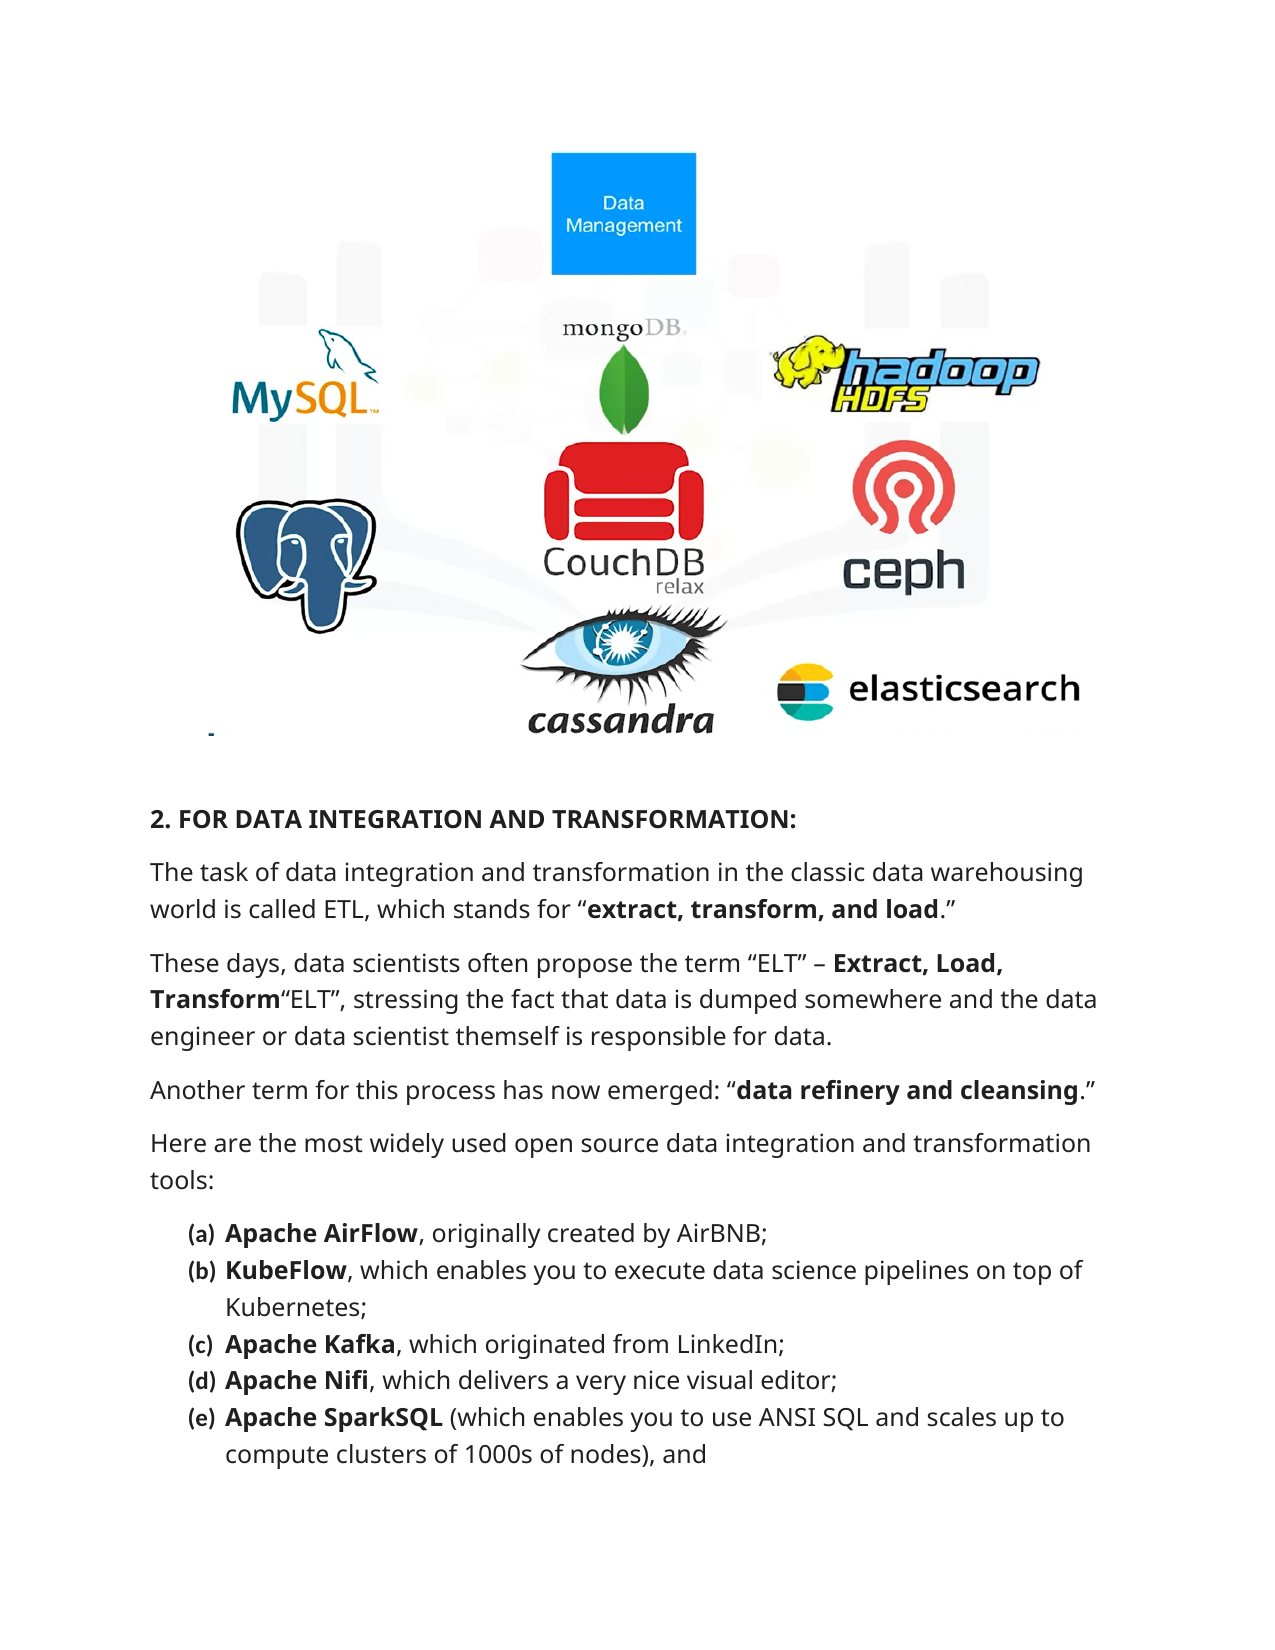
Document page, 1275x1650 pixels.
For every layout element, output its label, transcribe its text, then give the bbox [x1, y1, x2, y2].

list Apache AirFlow, originally created by AirBNB; [187, 1216, 1125, 1250]
text The task of data integration and transformation in the classic data warehousing world is called ETL, which stands for “extract, transform, and load.” [150, 855, 1125, 926]
list Apache Nifi, which delivers a very nice visual editor; [187, 1363, 1125, 1397]
list Apache Kafka, which originated from LinkedIn; [187, 1326, 1125, 1360]
text Another term for this process has now emerged: “data refinery and cleansing.” [150, 1072, 1125, 1106]
list Apache SparkSQL (which enables you to use ANSI SQL and scales up to compute clusters of 1000s of nodes), and [187, 1400, 1125, 1471]
text These days, data scientists often propose the term “ELT” – Extract, Load, Transform“ELT”, stressing the fact that data is dumped somewhere and the data engineer or data scientist themself is responsible for data. [150, 945, 1125, 1053]
text 2. FOR DATA INTEGRATION AND TRANSFORMATION: [150, 802, 1125, 836]
list KubeFlow, which enables you to execute data science pipelines on top of Kubernetes; [187, 1253, 1125, 1323]
text Here are the most widely used open source data integration and transformation tools: [150, 1126, 1125, 1197]
